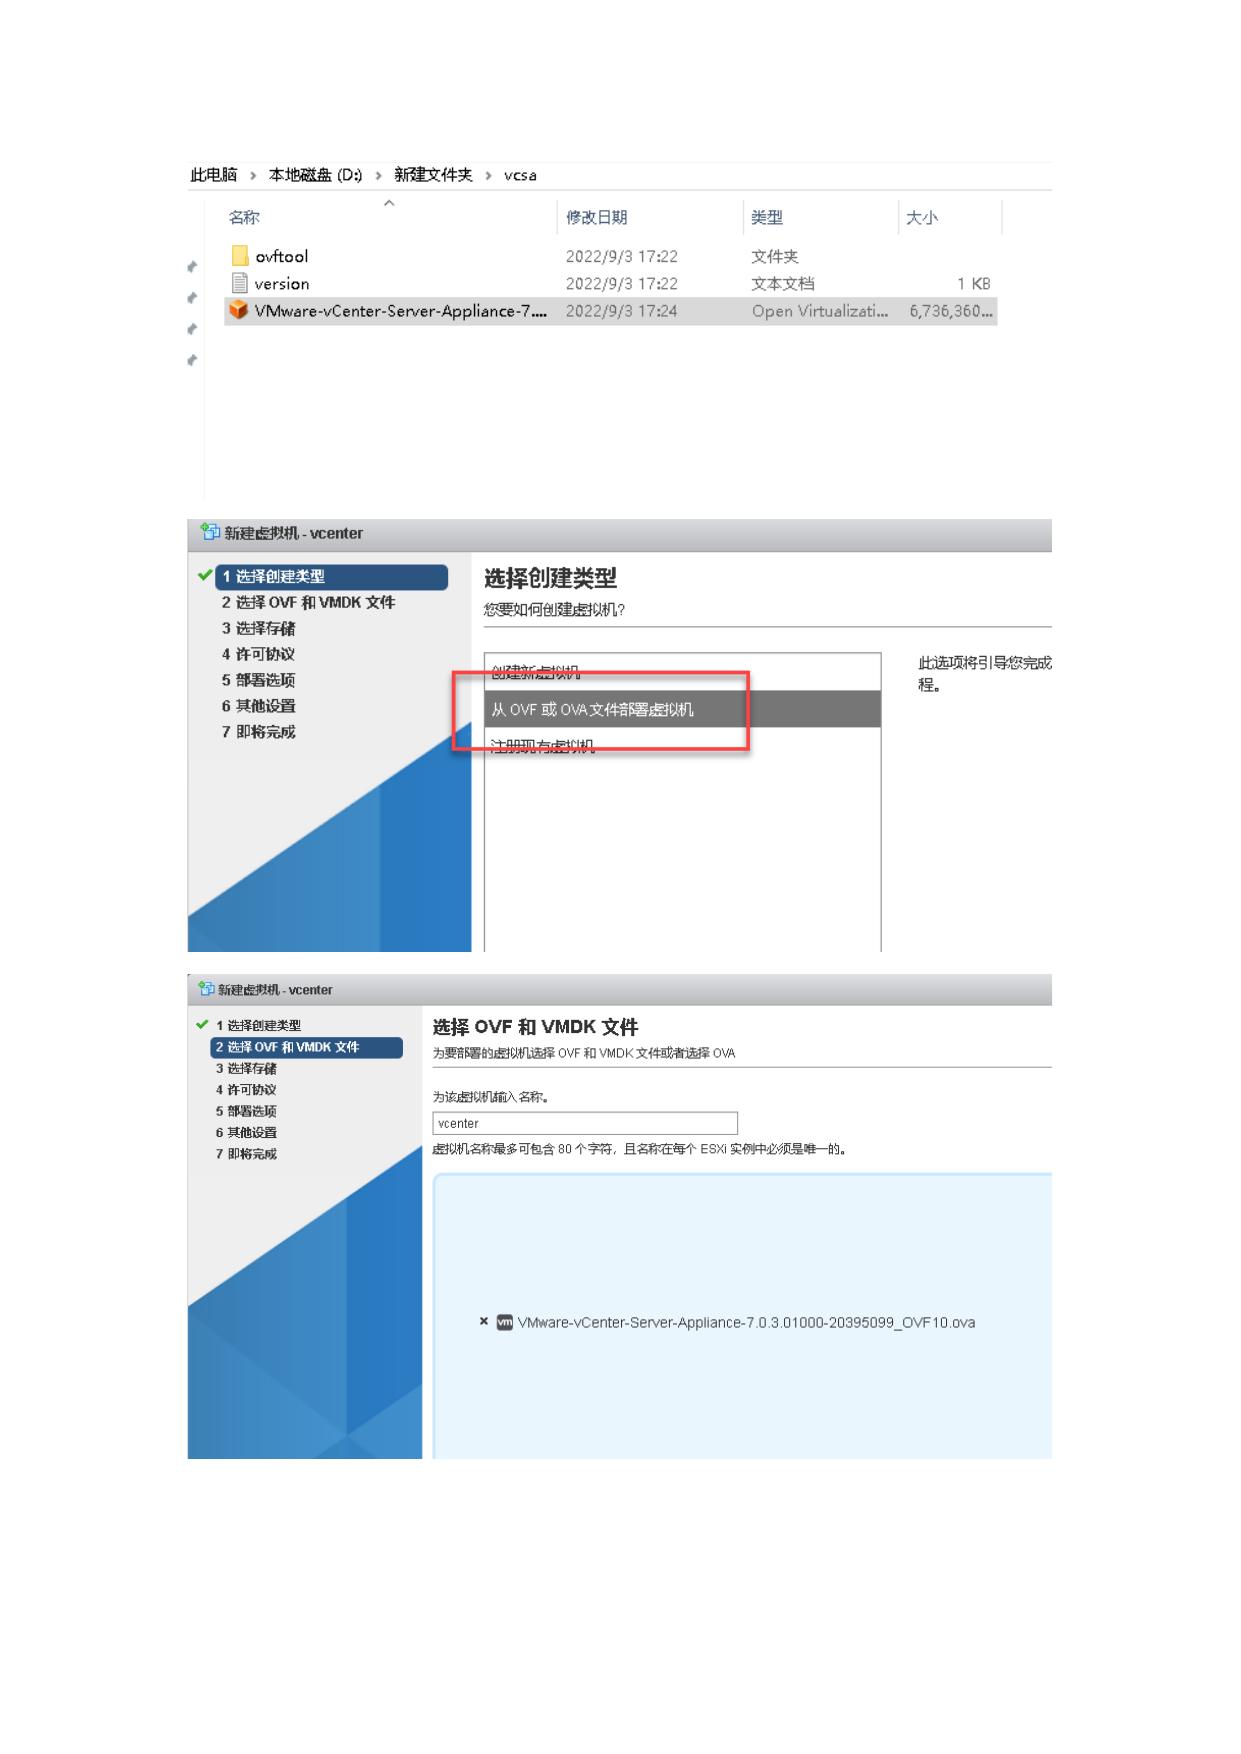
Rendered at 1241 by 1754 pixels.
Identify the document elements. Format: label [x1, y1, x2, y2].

picture [187, 519, 1052, 952]
picture [187, 162, 1052, 501]
picture [187, 974, 1053, 1459]
